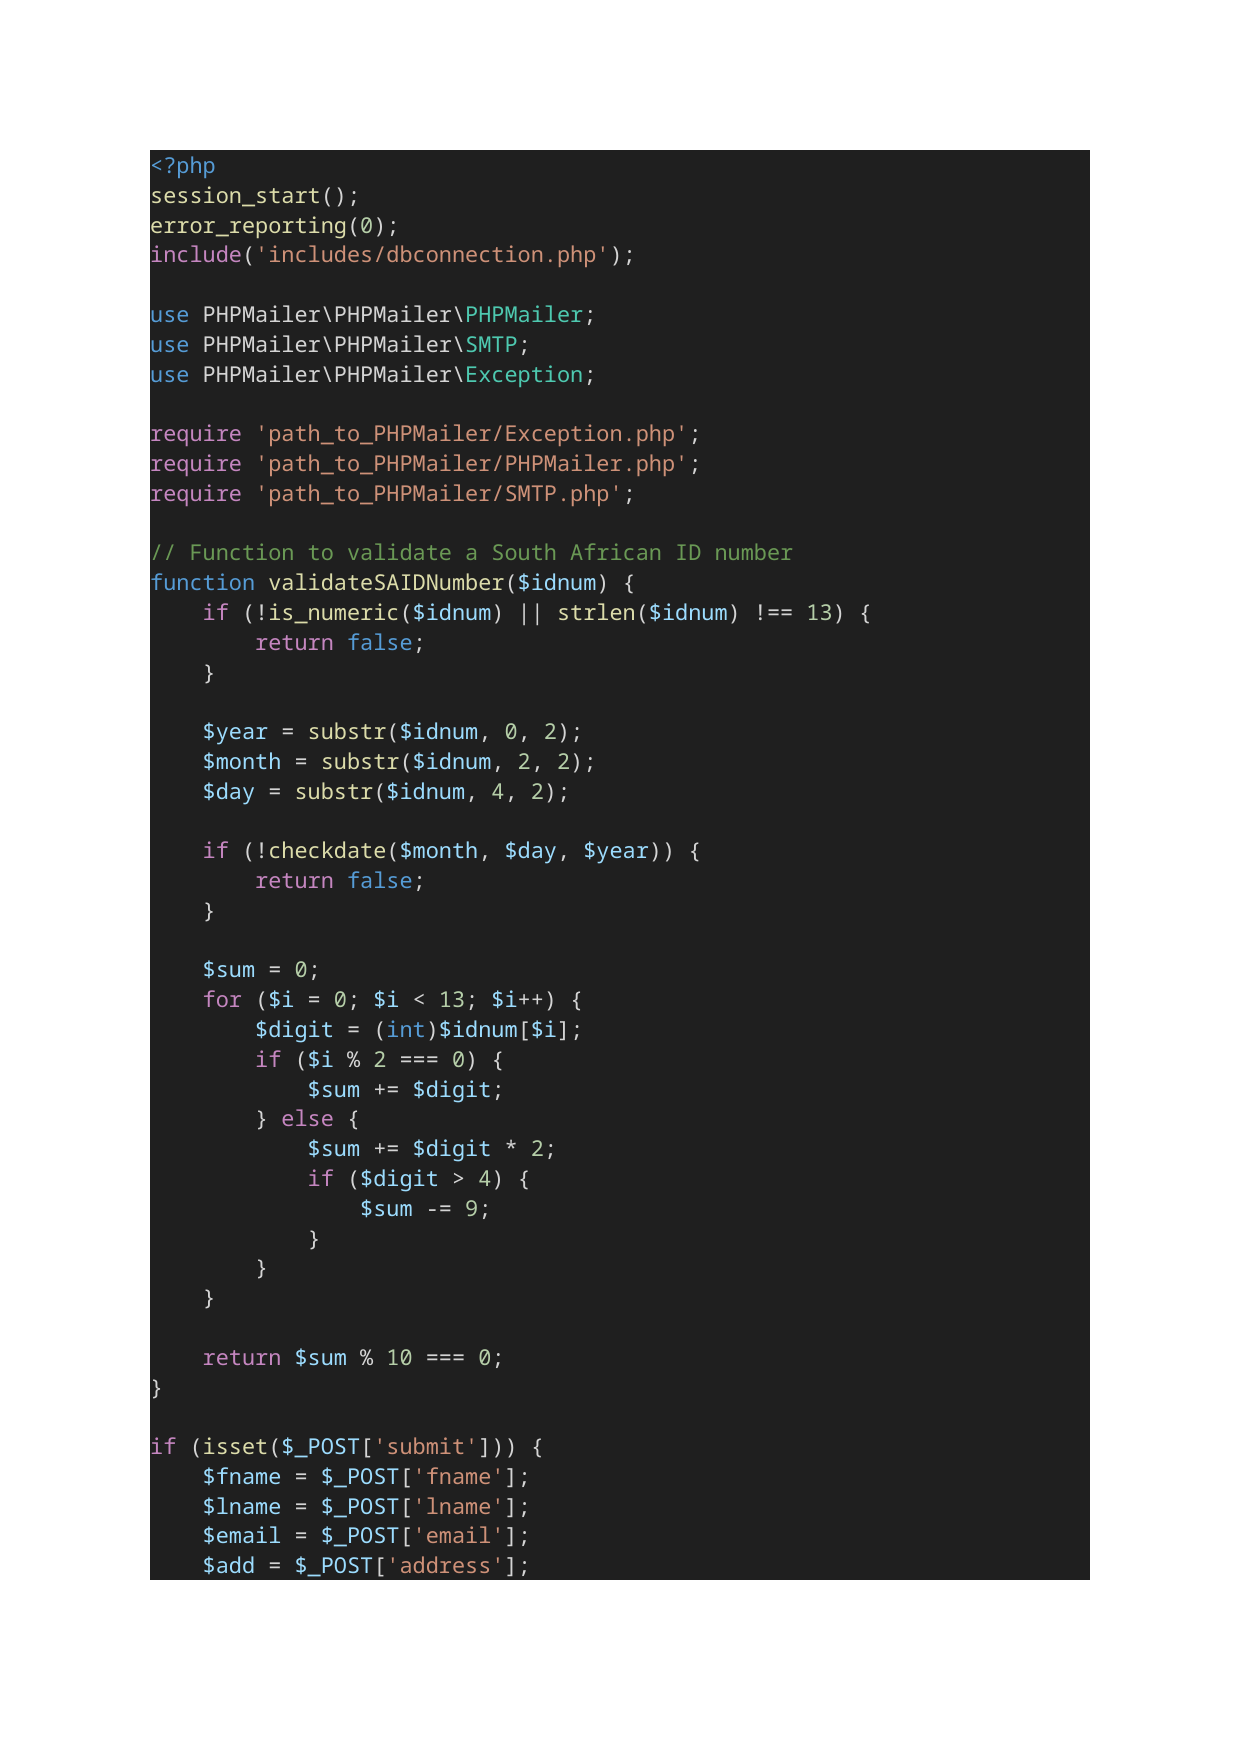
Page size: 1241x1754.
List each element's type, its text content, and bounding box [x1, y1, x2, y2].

text } [150, 1222, 1090, 1252]
text require 'path_to_PHPMailer/PHPMailer.php'; [150, 448, 1090, 478]
text <?php [150, 150, 1090, 180]
text $month = substr($idnum, 2, 2); [150, 746, 1090, 776]
text } [150, 895, 1090, 924]
text $sum -= 9; [150, 1193, 1090, 1222]
text } [150, 1282, 1090, 1312]
text $add = $_POST['address']; [150, 1550, 1090, 1580]
text function validateSAIDNumber($idnum) { [150, 567, 1090, 597]
text $lname = $_POST['lname']; [150, 1491, 1090, 1520]
text $sum = 0; [150, 954, 1090, 984]
text require 'path_to_PHPMailer/SMTP.php'; [150, 478, 1090, 507]
text if (!checkdate($month, $day, $year)) { [150, 835, 1090, 865]
text if (!is_numeric($idnum) || strlen($idnum) !== 13) { [150, 597, 1090, 627]
text $sum += $digit * 2; [150, 1133, 1090, 1163]
text include('includes/dbconnection.php'); [150, 239, 1090, 269]
text require 'path_to_PHPMailer/Exception.php'; [150, 418, 1090, 448]
text if ($i % 2 === 0) { [150, 1044, 1090, 1073]
text $digit = (int)$idnum[$i]; [150, 1014, 1090, 1044]
text } [150, 1371, 1090, 1401]
text $day = substr($idnum, 4, 2); [150, 776, 1090, 805]
text $fname = $_POST['fname']; [150, 1461, 1090, 1491]
text session_start(); [150, 180, 1090, 209]
text $year = substr($idnum, 0, 2); [150, 716, 1090, 746]
text } else { [150, 1103, 1090, 1133]
text $sum += $digit; [150, 1073, 1090, 1103]
text error_reporting(0); [150, 209, 1090, 239]
text use PHPMailer\PHPMailer\PHPMailer; [150, 299, 1090, 329]
text return $sum % 10 === 0; [150, 1342, 1090, 1371]
text } [150, 1252, 1090, 1282]
text return false; [150, 865, 1090, 895]
text for ($i = 0; $i < 13; $i++) { [150, 984, 1090, 1014]
text if (isset($_POST['submit'])) { [150, 1431, 1090, 1461]
text use PHPMailer\PHPMailer\Exception; [150, 358, 1090, 388]
text use PHPMailer\PHPMailer\SMTP; [150, 329, 1090, 358]
text } [150, 656, 1090, 686]
text if ($digit > 4) { [150, 1163, 1090, 1193]
text $email = $_POST['email']; [150, 1520, 1090, 1550]
text // Function to validate a South African ID number [150, 537, 1090, 567]
text return false; [150, 627, 1090, 656]
